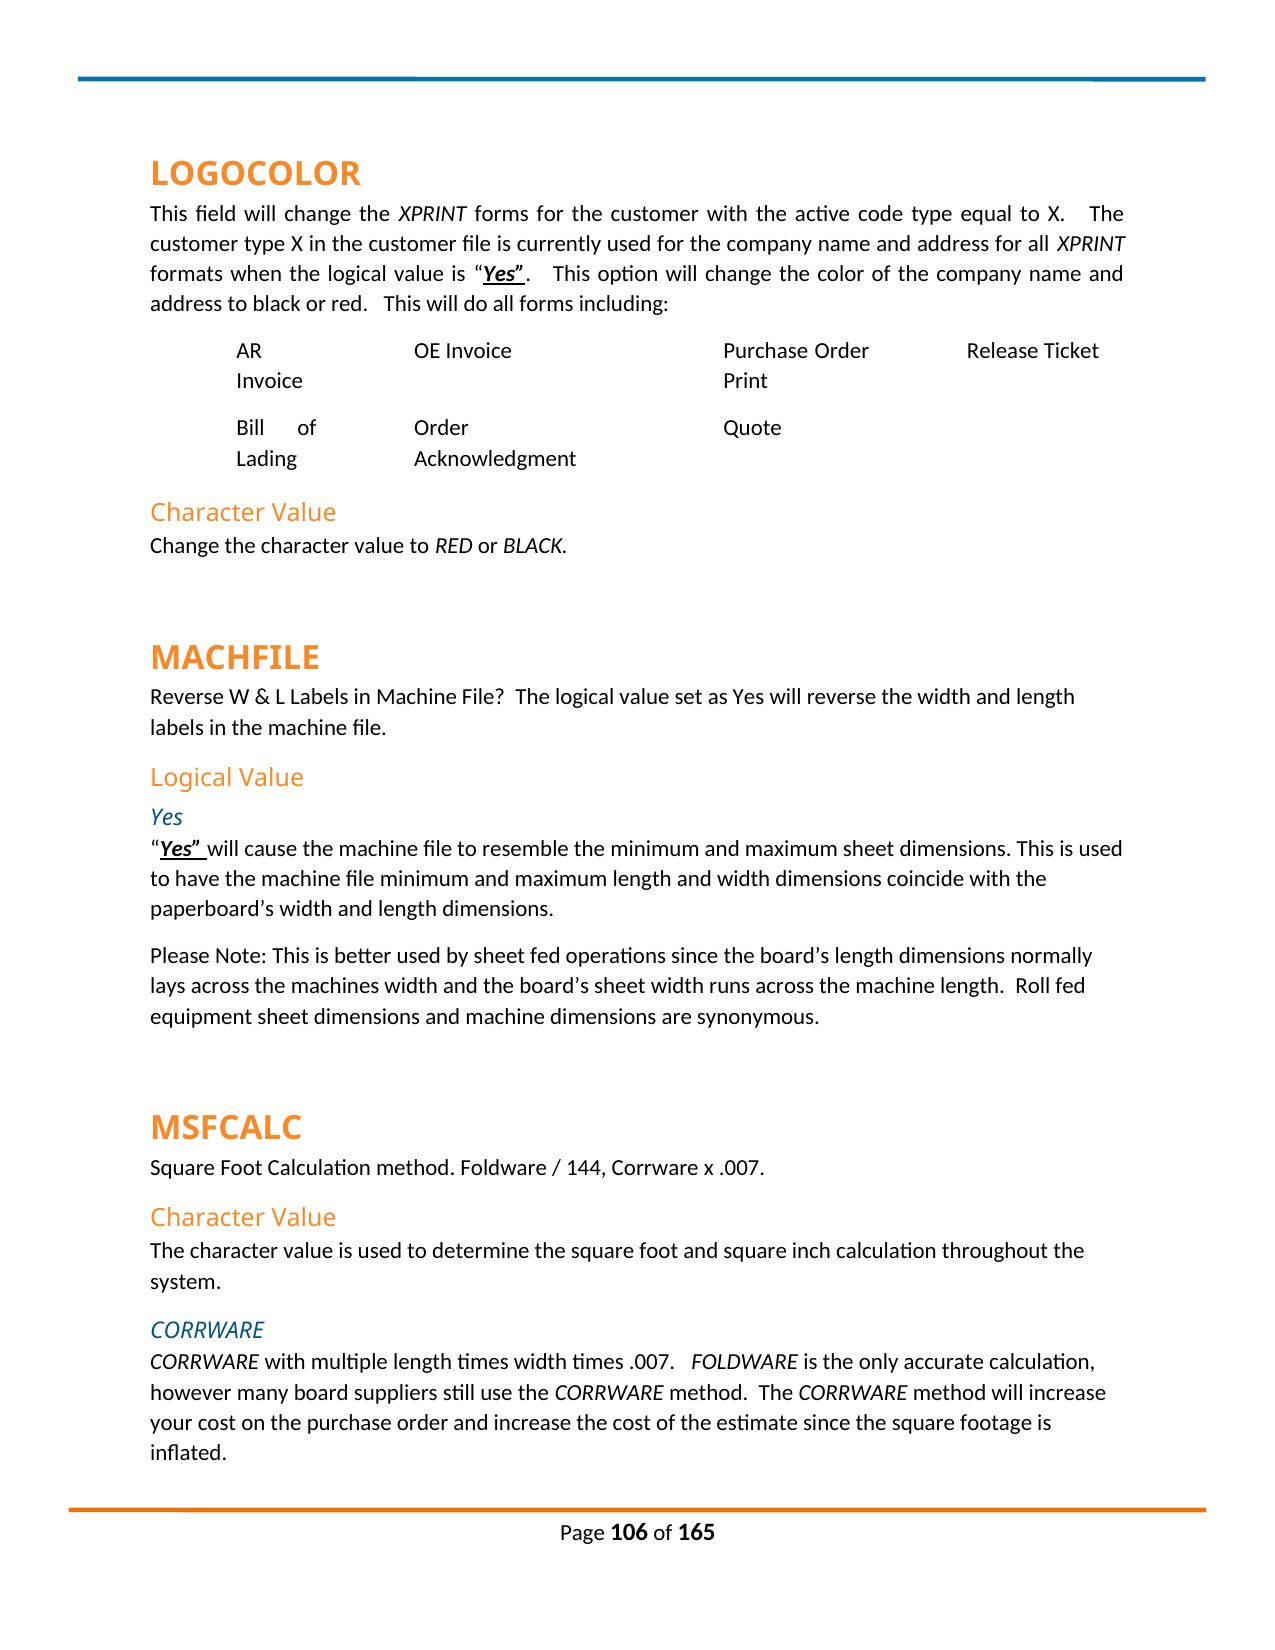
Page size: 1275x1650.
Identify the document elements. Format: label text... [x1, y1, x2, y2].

text The character value is used to determine the square foot and square inch calculation throughout the system. [150, 1237, 1125, 1295]
subtitle MSFCALC [150, 1104, 1125, 1149]
subtitle Character Value [150, 494, 1125, 529]
subtitle Logical Value [150, 759, 1125, 793]
subtitle MACHFILE [150, 633, 1125, 679]
subtitle CORRWARE [150, 1314, 1125, 1345]
text CORRWARE with multiple length times width times .007. FOLDWARE is the only accurate calculation, however many board suppliers still use the CORRWARE method. The CORRWARE method will increase your cost on the purchase order and increase the cost of the estimate since the square footage is inflated. [150, 1347, 1125, 1466]
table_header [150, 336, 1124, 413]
text “Yes” will cause the machine file to resemble the minimum and maximum sheet dimensions. This is used to have the machine file minimum and maximum length and width dimensions coincide with the paperboard’s width and length dimensions. [150, 834, 1125, 923]
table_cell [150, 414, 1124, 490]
subtitle LOGOCOLOR [150, 150, 1125, 195]
subtitle Yes [150, 800, 1125, 832]
text Change the character value to RED or BLACK. [150, 531, 1125, 559]
subtitle Character Value [150, 1200, 1125, 1234]
text Square Foot Calculation method. Foldware / 144, Corrware x .007. [150, 1153, 1125, 1181]
text Please Note: This is better used by sheet fed operations since the board’s length dimensions normally lays across the machines width and the board’s sheet width runs across the machine length. Roll fed equipment sheet dimensions and machine dimensions are synonymous. [150, 941, 1125, 1030]
text This field will change the XPRINT forms for the customer with the active code type equal to X. The customer type X in the customer file is currently used for the company name and address for all XPRINT formats when the logical value is “Yes”. This option will change the color of the company name and address to black or red. This will do all forms including: [150, 199, 1125, 318]
text Reverse W & L Labels in Machine File? The logical value set as Yes will reverse the width and length labels in the machine file. [150, 682, 1125, 741]
